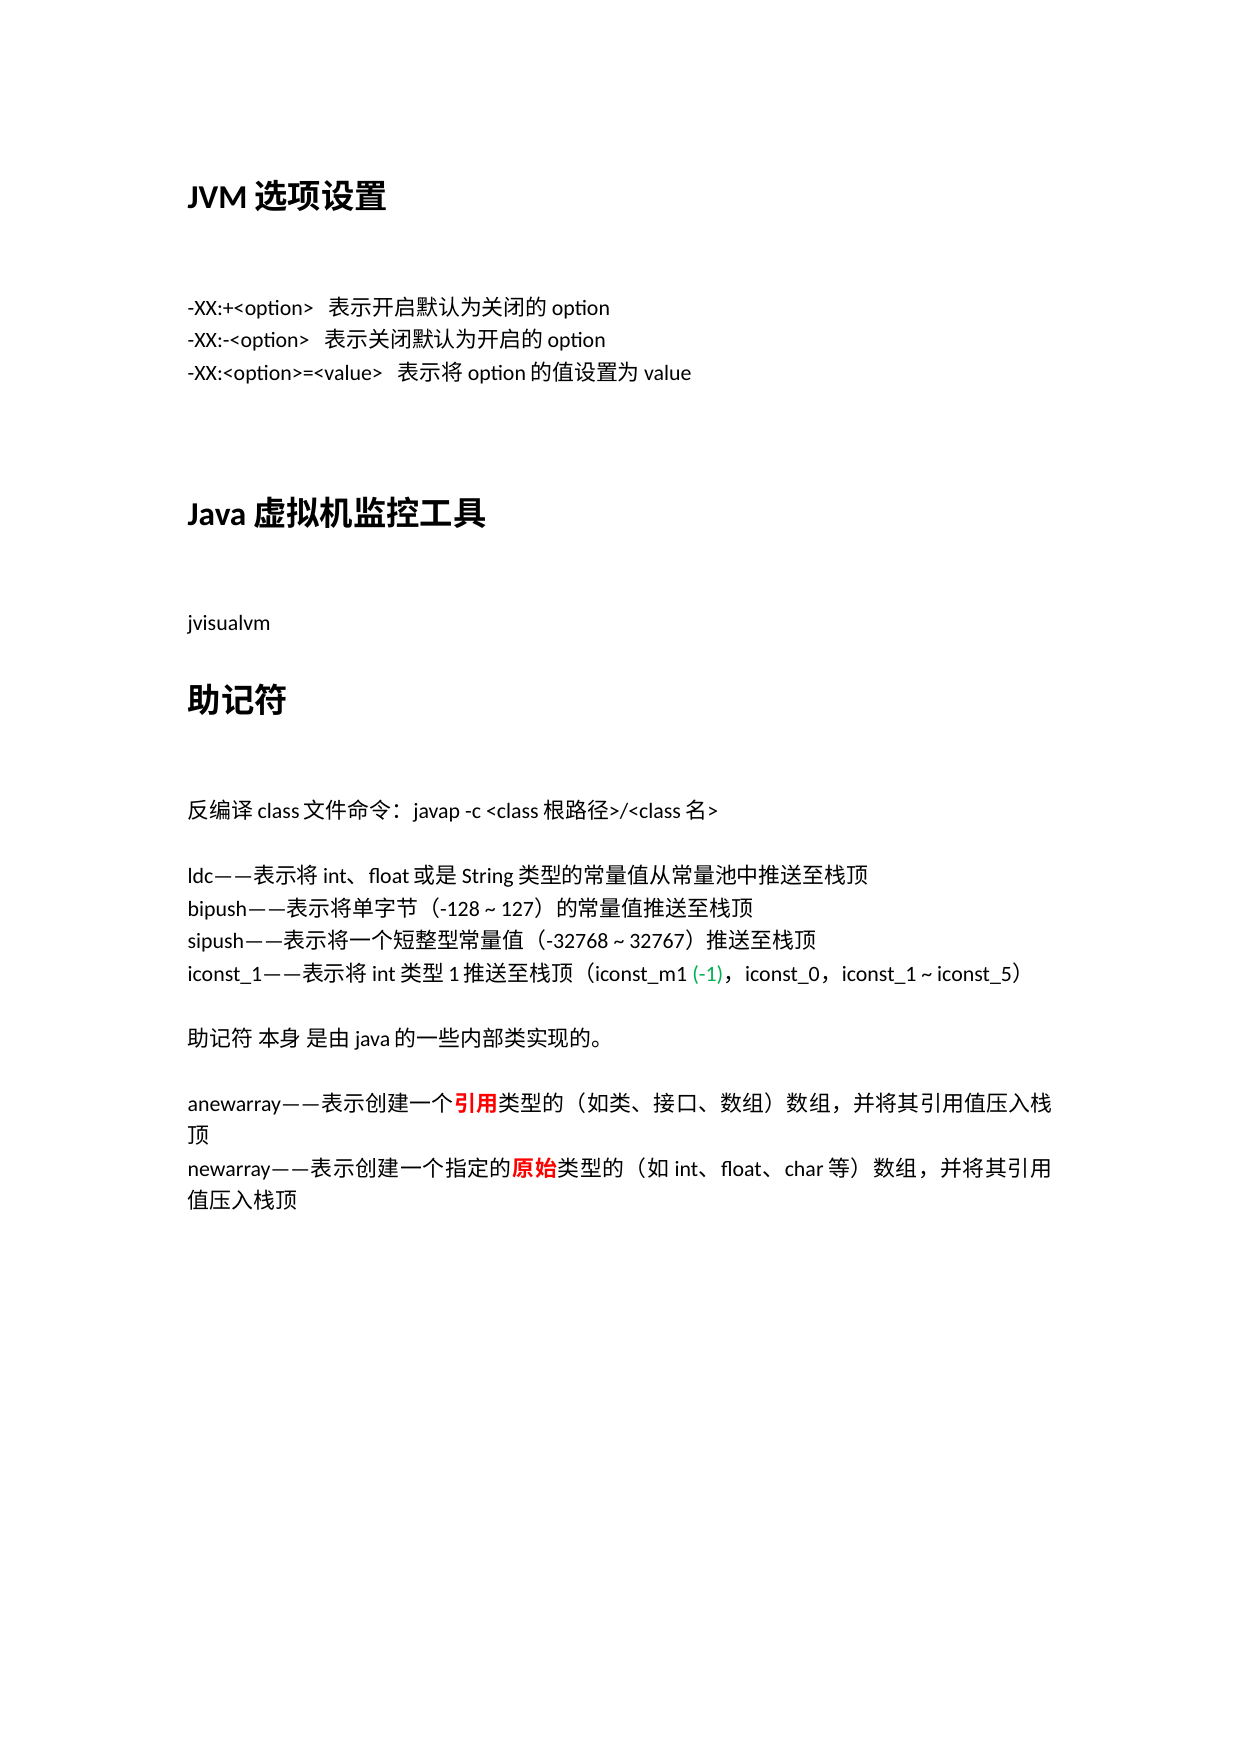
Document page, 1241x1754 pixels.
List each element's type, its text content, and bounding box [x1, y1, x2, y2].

subtitle Java虚拟机监控工具 [187, 479, 1053, 544]
text iconst_1——表示将int类型1推送至栈顶（iconst_m1 (-1)，iconst_0，iconst_1 ~ iconst_5） [187, 955, 1053, 988]
text ldc——表示将int、float或是String类型的常量值从常量池中推送至栈顶 [187, 858, 1053, 890]
text bipush——表示将单字节（-128 ~ 127）的常量值推送至栈顶 [187, 890, 1053, 923]
text -XX:-<option> 表示关闭默认为开启的option [187, 322, 1053, 354]
text -XX:+<option> 表示开启默认为关闭的option [187, 289, 1053, 322]
text -XX:<option>=<value> 表示将option的值设置为value [187, 354, 1053, 387]
text newarray——表示创建一个指定的原始类型的（如int、float、char等）数组，并将其引用值压入栈顶 [187, 1150, 1053, 1215]
subtitle JVM选项设置 [187, 162, 1053, 227]
text 助记符 本身 是由java的一些内部类实现的。 [187, 1020, 1053, 1053]
text sipush——表示将一个短整型常量值（-32768 ~ 32767）推送至栈顶 [187, 923, 1053, 955]
text anewarray——表示创建一个引用类型的（如类、接口、数组）数组，并将其引用值压入栈顶 [187, 1085, 1053, 1150]
text 反编译class文件命令：javap -c <class根路径>/<class名> [187, 793, 1053, 825]
text jvisualvm [187, 606, 1053, 638]
subtitle 助记符 [187, 666, 1053, 731]
